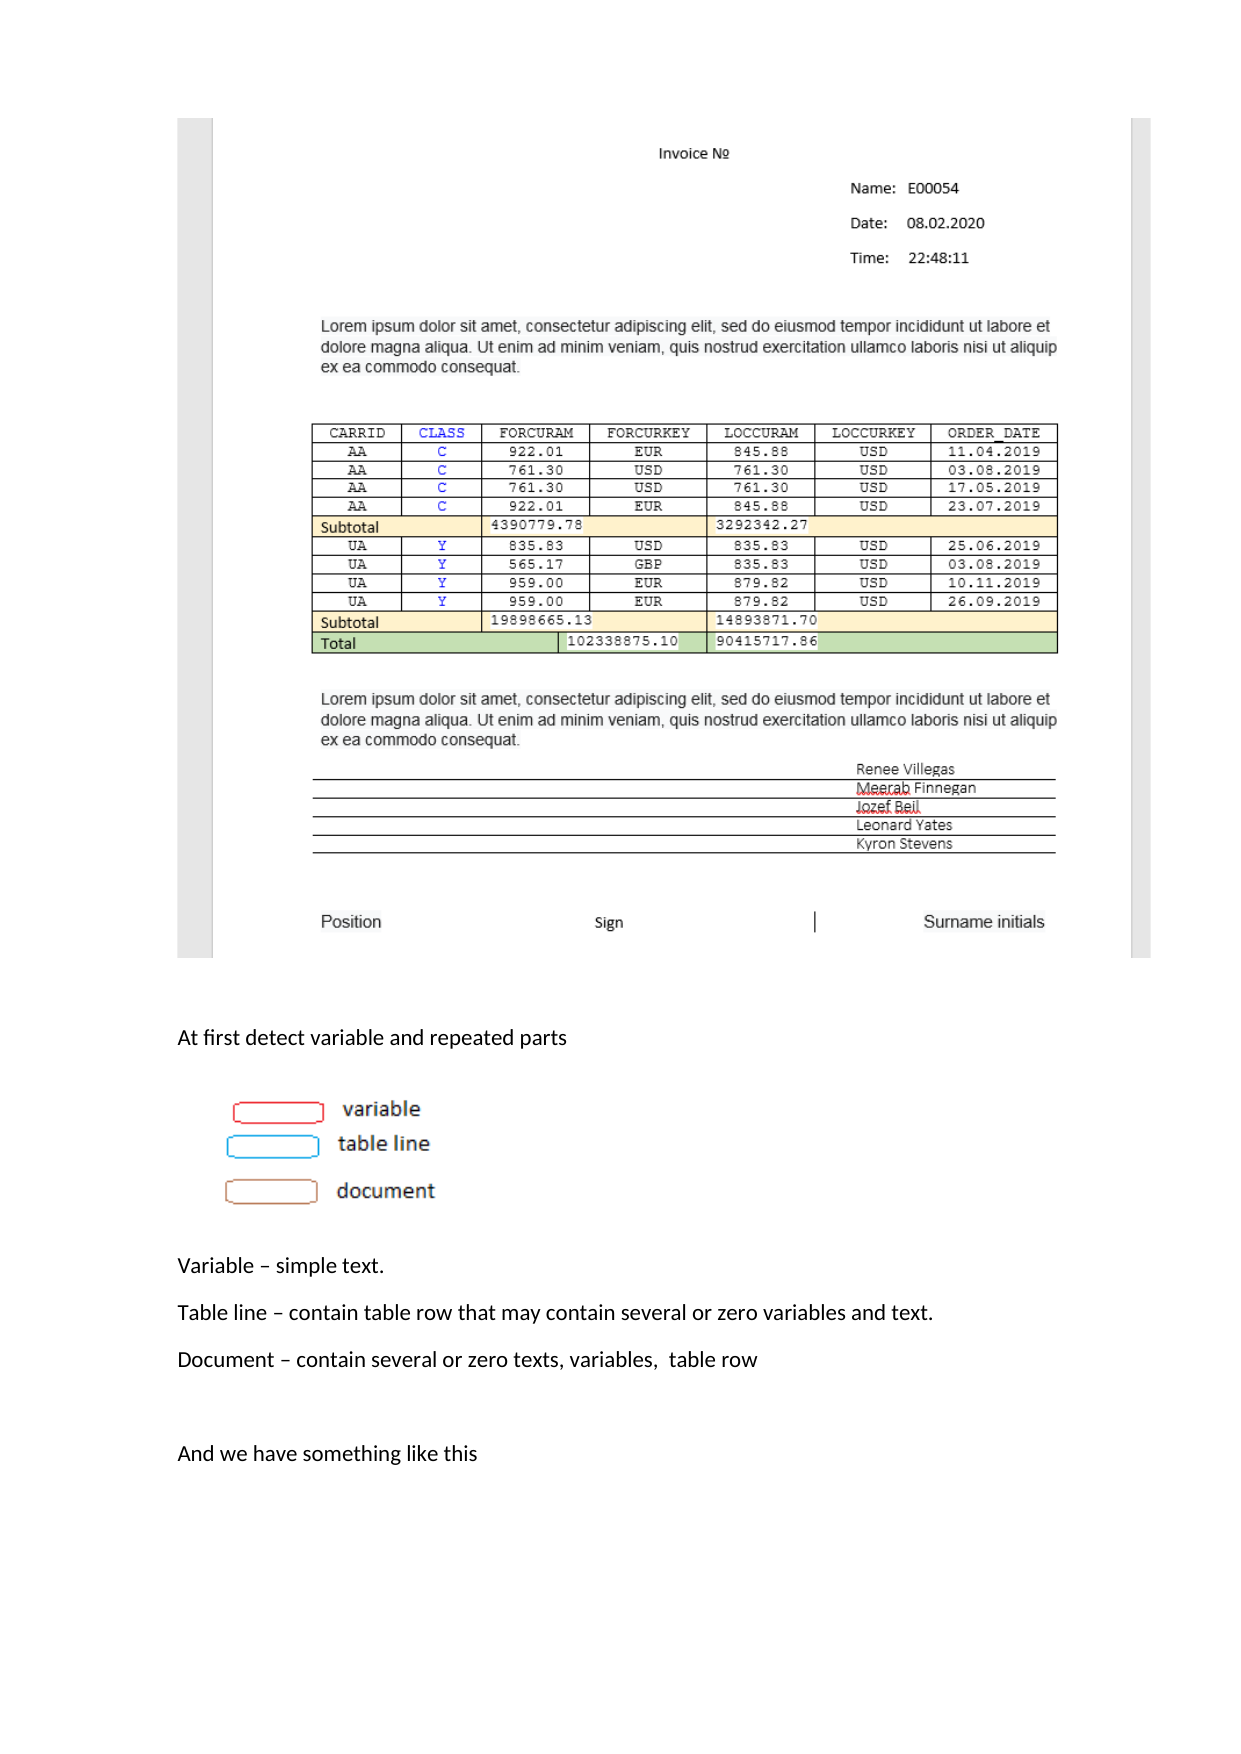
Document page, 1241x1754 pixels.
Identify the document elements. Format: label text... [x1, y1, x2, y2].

text At first detect variable and repeated parts [177, 1023, 1152, 1051]
picture [177, 118, 1151, 958]
text Document – contain several or zero texts, variables, table row [177, 1345, 1152, 1373]
text Variable – simple text. [177, 1251, 1152, 1279]
text And we have something like this [177, 1439, 1152, 1467]
picture [177, 1069, 484, 1233]
text Table line – contain table row that may contain several or zero variables and text. [177, 1298, 1152, 1326]
